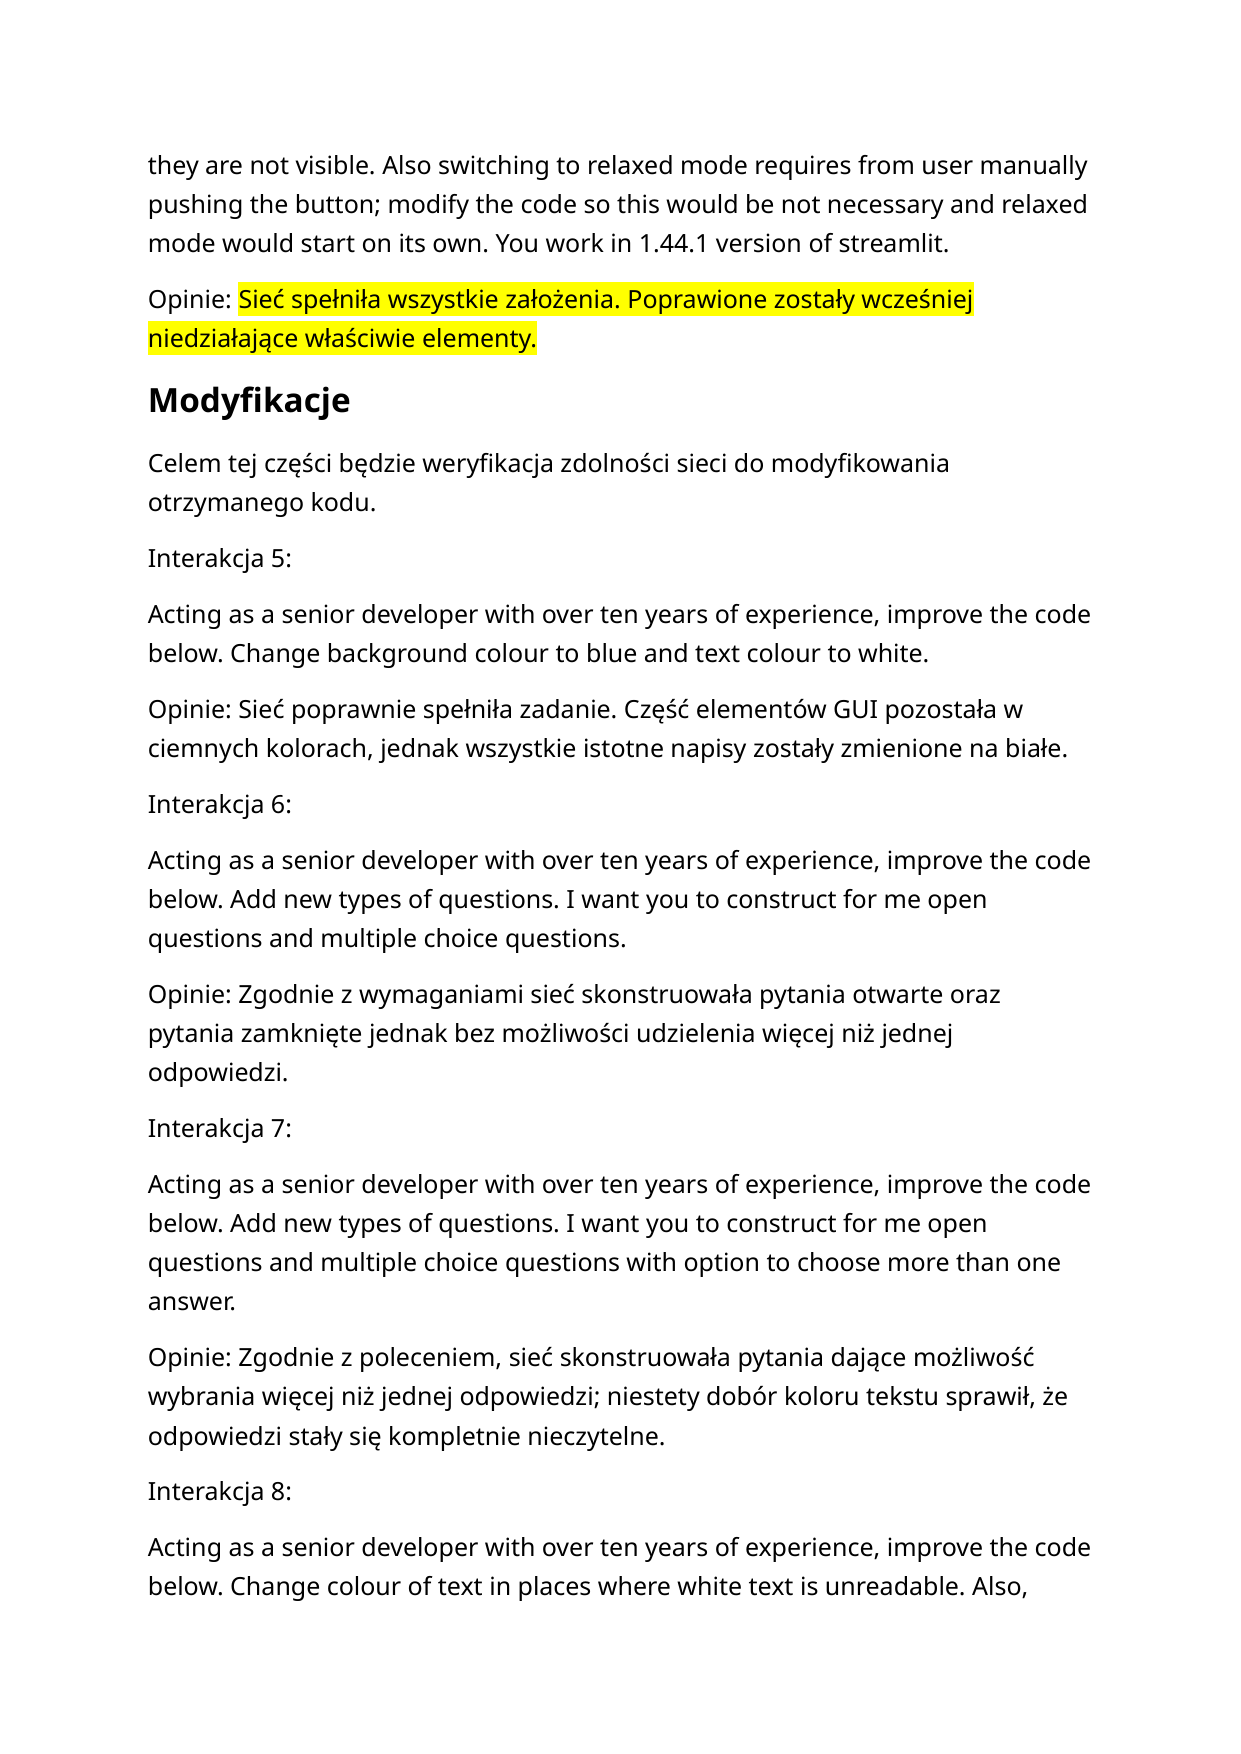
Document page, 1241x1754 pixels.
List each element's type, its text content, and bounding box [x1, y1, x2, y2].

text Opinie: Sieć spełniła wszystkie założenia. Poprawione zostały wcześniej niedziałające właściwie elementy. [148, 282, 1093, 355]
text Celem tej części będzie weryfikacja zdolności sieci do modyfikowania otrzymanego kodu. [148, 446, 1093, 519]
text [148, 148, 1093, 260]
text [148, 1530, 1093, 1603]
text Acting as a senior developer with over ten years of experience, improve the code below. Add new types of questions. I want you to construct for me open questions and multiple choice questions with option to choose more than one answer. [148, 1166, 1093, 1318]
text Interakcja 6: [148, 786, 1093, 821]
text Opinie: Sieć poprawnie spełniła zadanie. Część elementów GUI pozostała w ciemnych kolorach, jednak wszystkie istotne napisy zostały zmienione na białe. [148, 691, 1093, 765]
text Opinie: Zgodnie z wymaganiami sieć skonstruowała pytania otwarte oraz pytania zamknięte jednak bez możliwości udzielenia więcej niż jednej odpowiedzi. [148, 976, 1093, 1089]
text Acting as a senior developer with over ten years of experience, improve the code below. Change background colour to blue and text colour to white. [148, 596, 1093, 670]
text Interakcja 5: [148, 541, 1093, 575]
text Modyfikacje [148, 377, 1093, 422]
text Acting as a senior developer with over ten years of experience, improve the code below. Add new types of questions. I want you to construct for me open questions and multiple choice questions. [148, 842, 1093, 955]
text Opinie: Zgodnie z poleceniem, sieć skonstruowała pytania dające możliwość wybrania więcej niż jednej odpowiedzi; niestety dobór koloru tekstu sprawił, że odpowiedzi stały się kompletnie nieczytelne. [148, 1340, 1093, 1452]
text Interakcja 7: [148, 1111, 1093, 1145]
text Interakcja 8: [148, 1474, 1093, 1508]
